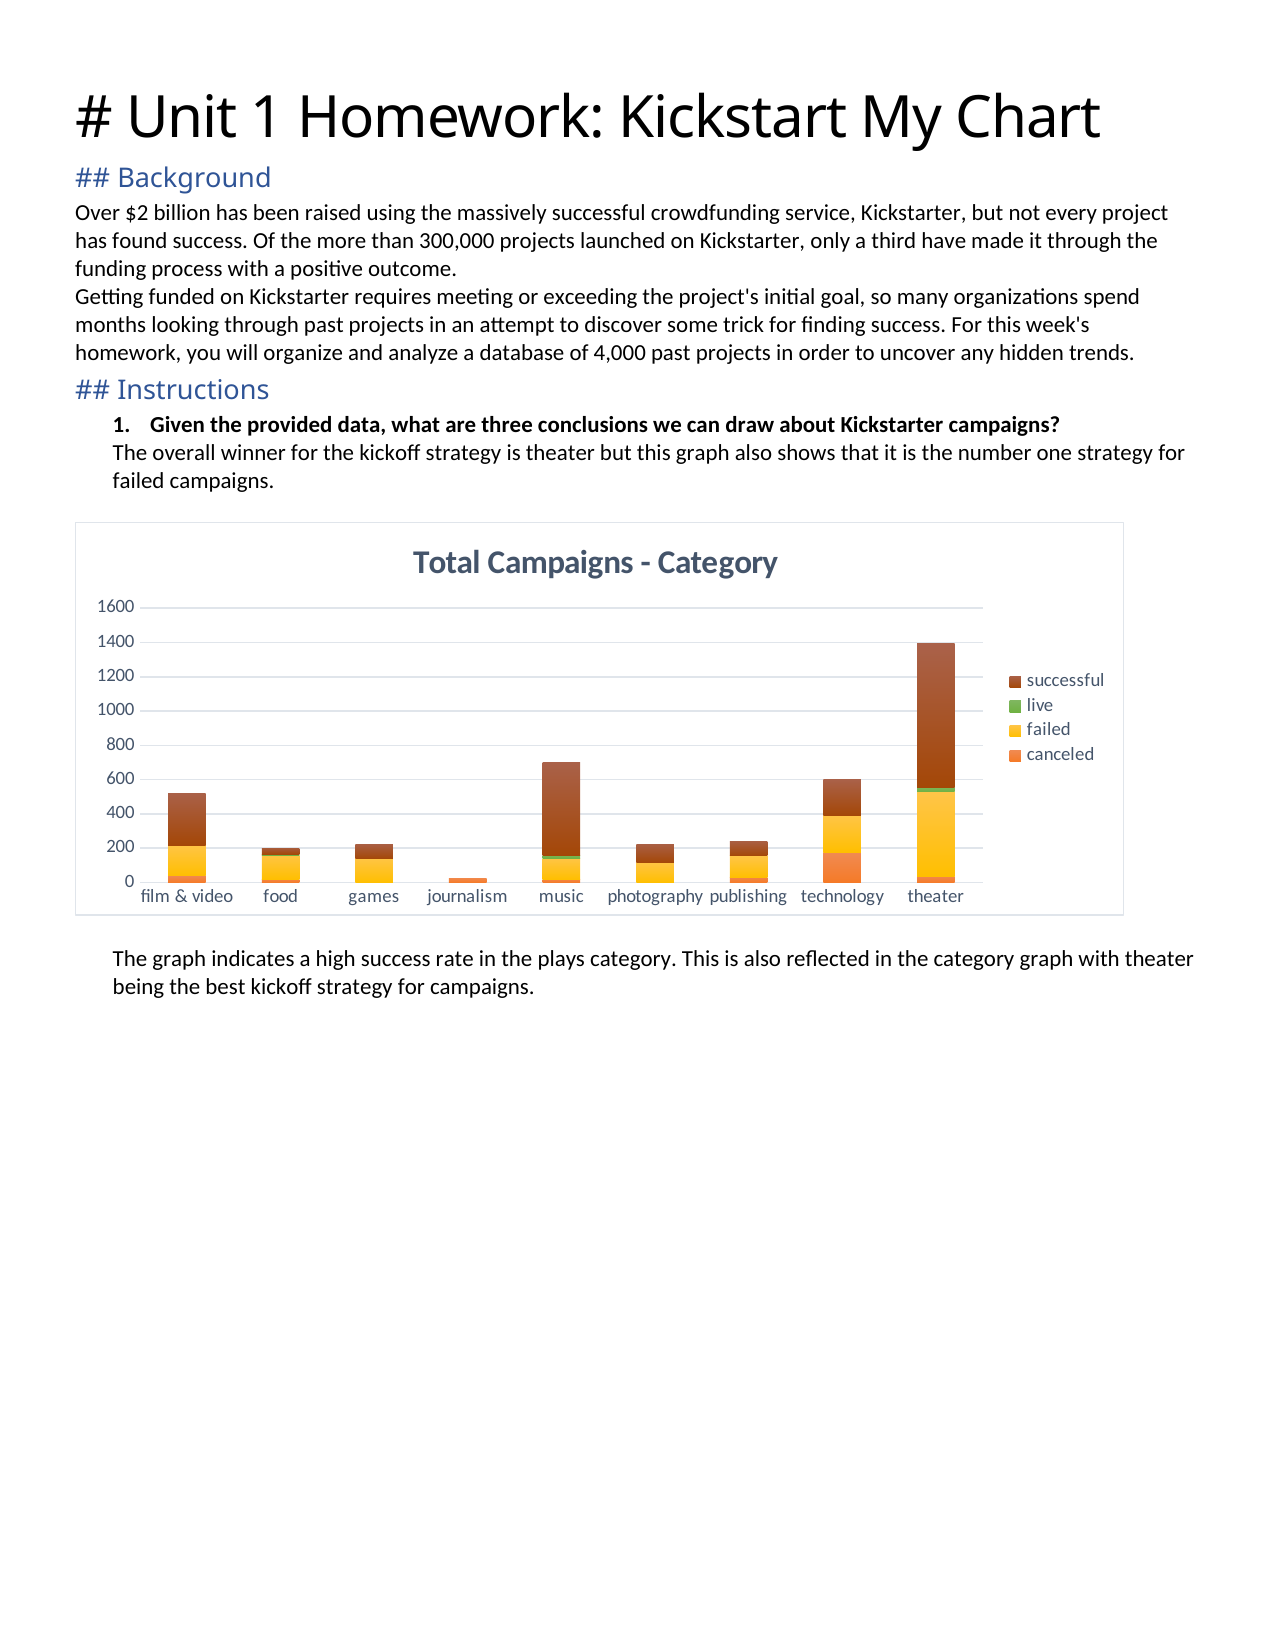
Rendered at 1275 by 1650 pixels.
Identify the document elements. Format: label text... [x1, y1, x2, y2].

text The graph indicates a high success rate in the plays category. This is also reflected in the category graph with theater being the best kickoff strategy for campaigns. [112, 944, 1200, 1000]
title # Unit 1 Homework: Kickstart My Chart [75, 75, 1200, 154]
list Given the provided data, what are three conclusions we can draw about Kickstarter campaigns? [112, 411, 1200, 438]
text Getting funded on Kickstarter requires meeting or exceeding the project's initial goal, so many organizations spend months looking through past projects in an attempt to discover some trick for finding success. For this week's homework, you will organize and analyze a database of 4,000 past projects in order to uncover any hidden trends. [75, 282, 1200, 367]
subtitle ## Background [75, 159, 1200, 196]
text The overall winner for the kickoff strategy is theater but this graph also shows that it is the number one strategy for failed campaigns. [112, 438, 1200, 494]
text Over $2 billion has been raised using the massively successful crowdfunding service, Kickstarter, but not every project has found success. Of the more than 300,000 projects launched on Kickstarter, only a third have made it through the funding process with a positive outcome. [75, 198, 1200, 282]
subtitle ## Instructions [75, 371, 1200, 408]
